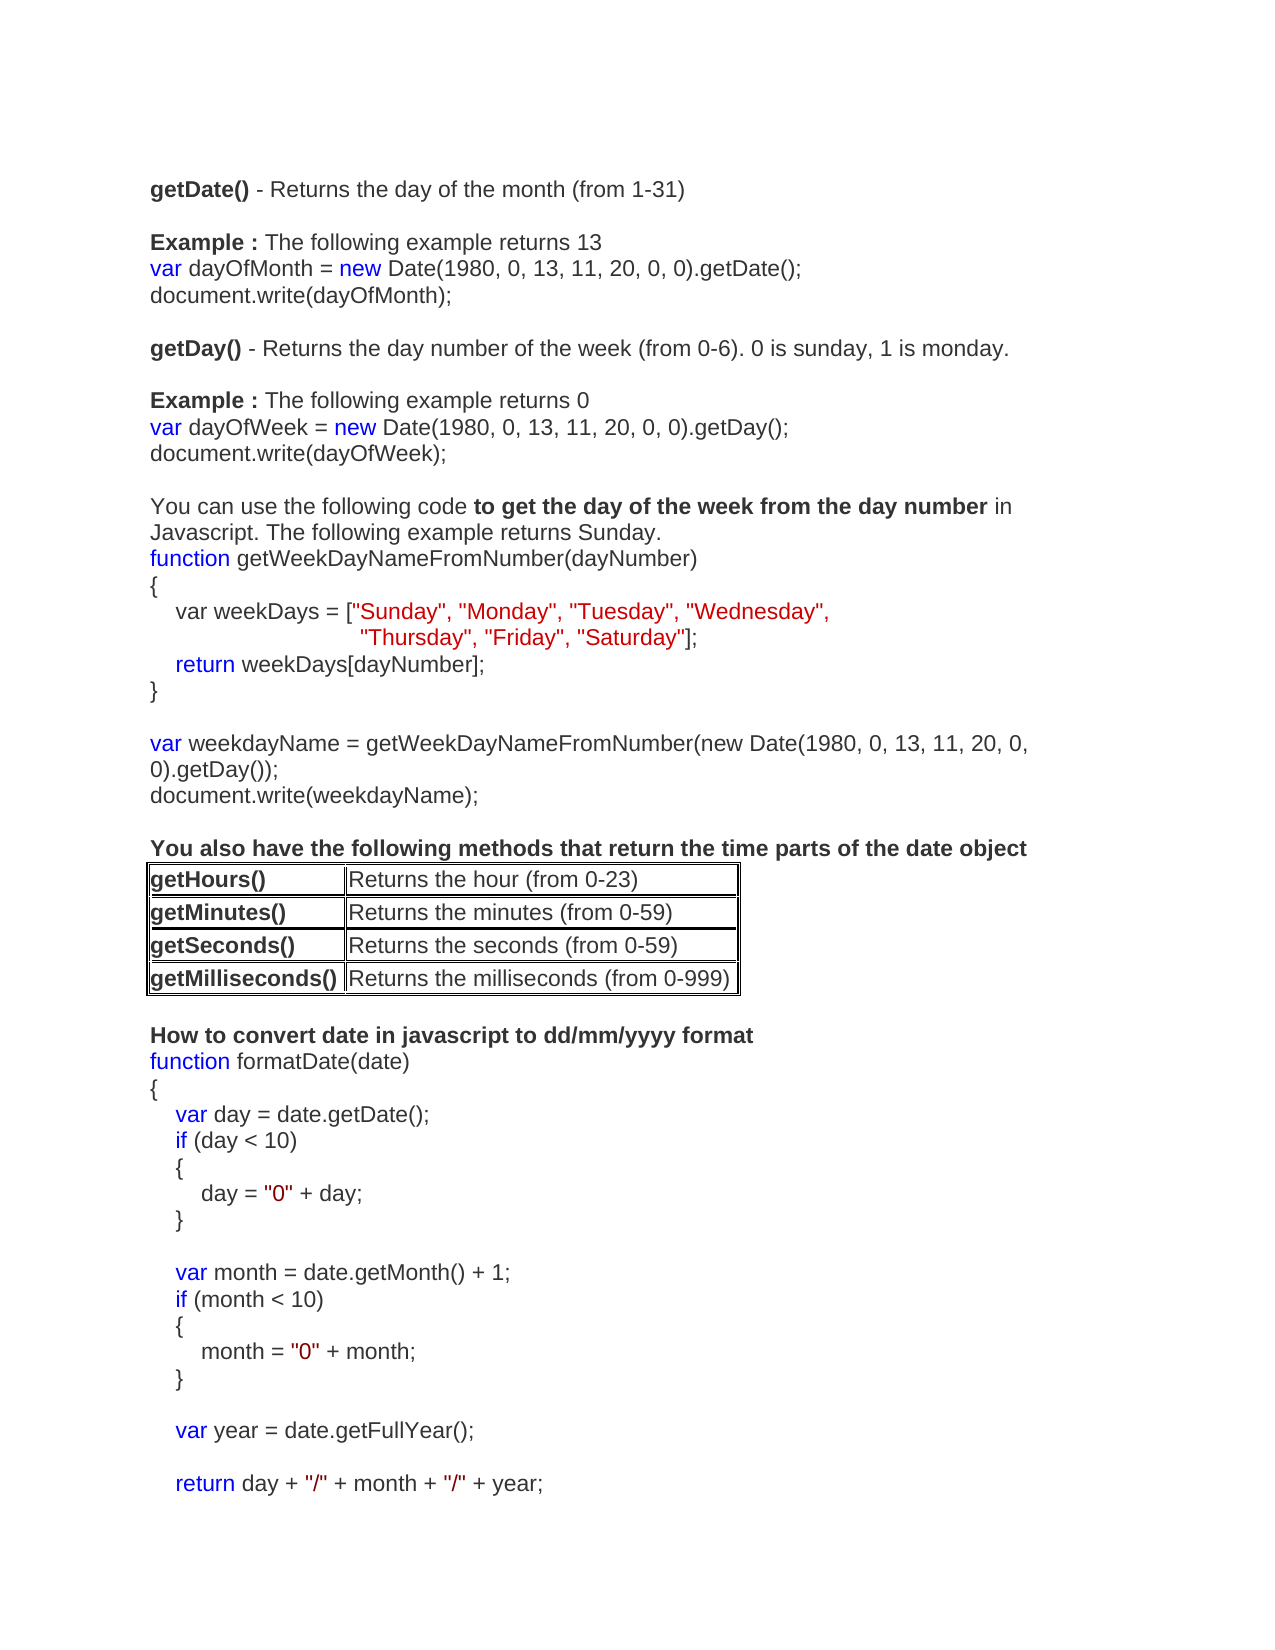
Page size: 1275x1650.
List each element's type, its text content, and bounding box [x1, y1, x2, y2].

text month = "0" + month; [150, 1338, 1125, 1364]
text } [150, 1206, 1125, 1233]
text var year = date.getFullYear(); [150, 1417, 1125, 1444]
text { [150, 1312, 1125, 1338]
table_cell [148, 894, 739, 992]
text day = "0" + day; [150, 1180, 1125, 1206]
text } [150, 1364, 1125, 1391]
text return day + "/" + month + "/" + year; [150, 1470, 1125, 1496]
text How to convert date in javascript to dd/mm/yyyy format [150, 996, 1125, 1048]
text if (month < 10) [150, 1286, 1125, 1312]
text var month = date.getMonth() + 1; [150, 1259, 1125, 1286]
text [150, 150, 1125, 862]
text { [150, 1075, 1125, 1101]
text if (day < 10) [150, 1127, 1125, 1154]
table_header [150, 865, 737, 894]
text function formatDate(date) [150, 1048, 1125, 1075]
text { [150, 1154, 1125, 1180]
text var day = date.getDate(); [150, 1101, 1125, 1127]
